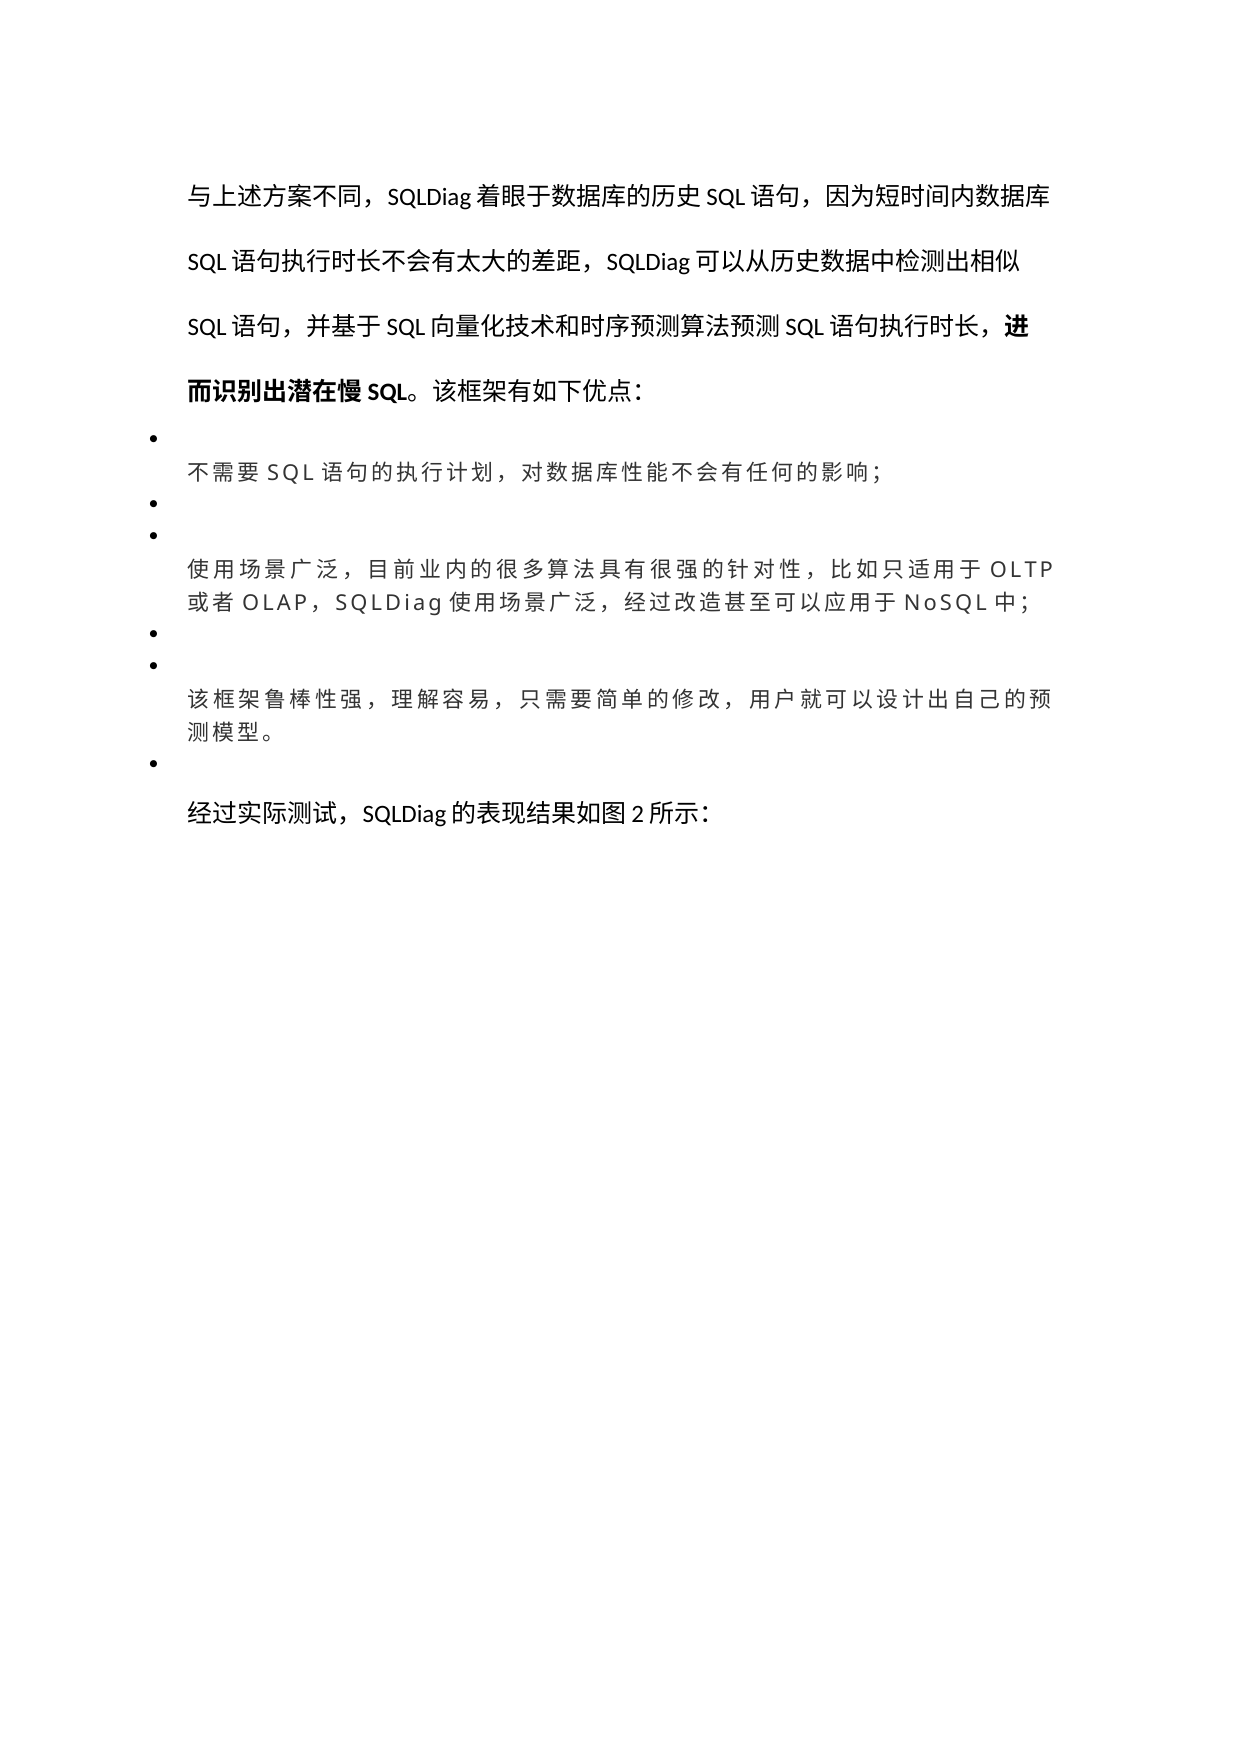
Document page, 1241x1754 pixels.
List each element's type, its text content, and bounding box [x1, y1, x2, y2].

text 经过实际测试，SQLDiag的表现结果如图2所示： [187, 779, 1053, 844]
text 与上述方案不同，SQLDiag着眼于数据库的历史SQL语句，因为短时间内数据库SQL语句执行时长不会有太大的差距，SQLDiag可以从历史数据中检测出相似SQL语句，并基于SQL向量化技术和时序预测算法预测SQL语句执行时长，进而识别出潜在慢SQL。该框架有如下优点： [187, 162, 1053, 422]
text 不需要SQL语句的执行计划，对数据库性能不会有任何的影响； [187, 454, 1053, 487]
text 使用场景广泛，目前业内的很多算法具有很强的针对性，比如只适用于OLTP或者OLAP，SQLDiag使用场景广泛，经过改造甚至可以应用于NoSQL中； [187, 552, 1053, 617]
text 该框架鲁棒性强，理解容易，只需要简单的修改，用户就可以设计出自己的预测模型。 [187, 682, 1053, 747]
